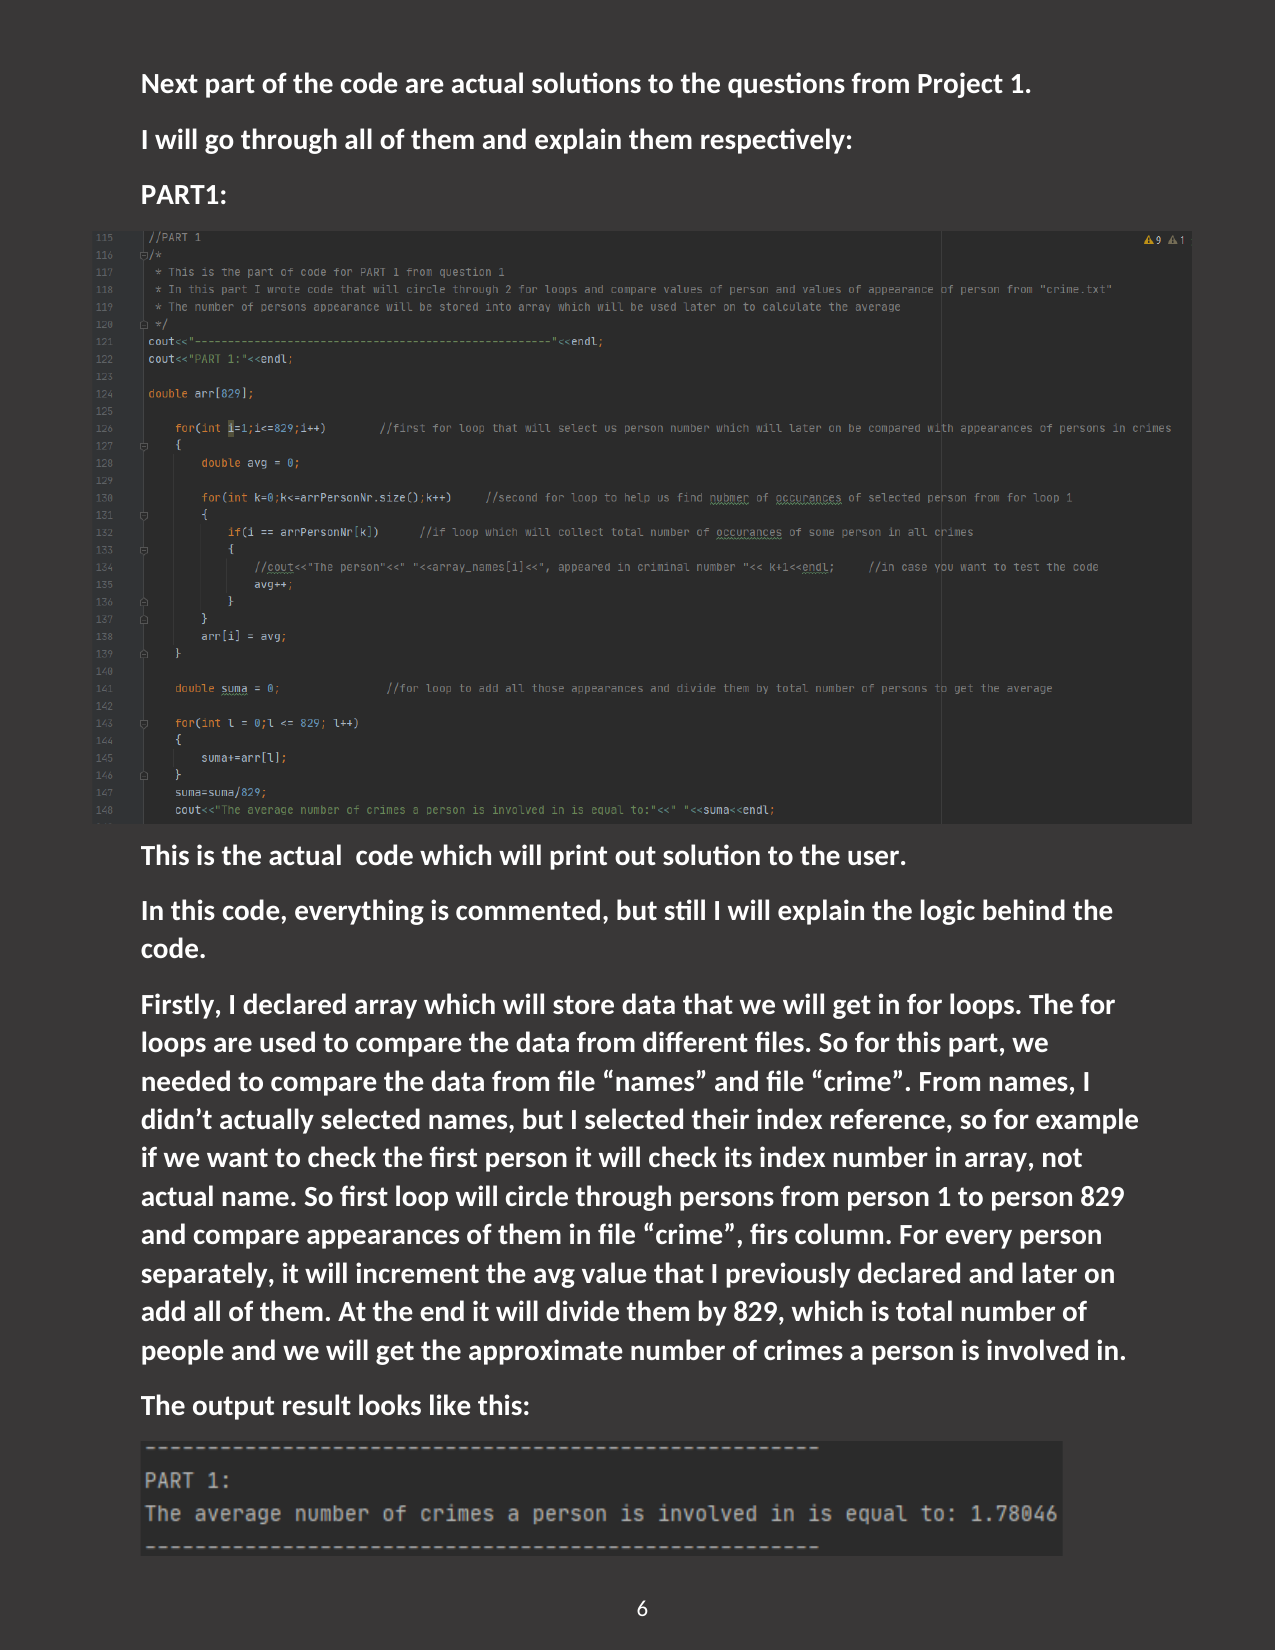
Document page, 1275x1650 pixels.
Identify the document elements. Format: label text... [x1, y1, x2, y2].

text Next part of the code are actual solutions to the questions from Project 1. [141, 66, 1144, 101]
text In this code, everything is commented, but still I will explain the logic behind the code. [141, 892, 1144, 966]
text Firstly, I declared array which will store data that we will get in for loops. The for loops are used to compare the data from different files. So for this part, we needed to compare the data from file “names” and file “crime”. From names, I didn’t actually selected names, but I selected their index reference, so for example if we want to check the first person it will check its index number in array, not actual name. So first loop will circle through persons from person 1 to person 829 and compare appearances of them in file “crime”, firs column. For every person separately, it will increment the avg value that I previously declared and later on add all of them. At the end it will divide them by 829, which is total number of people and we will get the approximate number of crimes a person is involved in. [141, 986, 1144, 1367]
text This is the actual code which will print out solution to the user. [141, 837, 1144, 873]
text The output result looks like this: [141, 1387, 1144, 1422]
picture [92, 231, 1192, 824]
picture [140, 1441, 1063, 1556]
text PART1: [141, 176, 1144, 211]
text I will go through all of them and explain them respectively: [141, 121, 1144, 156]
